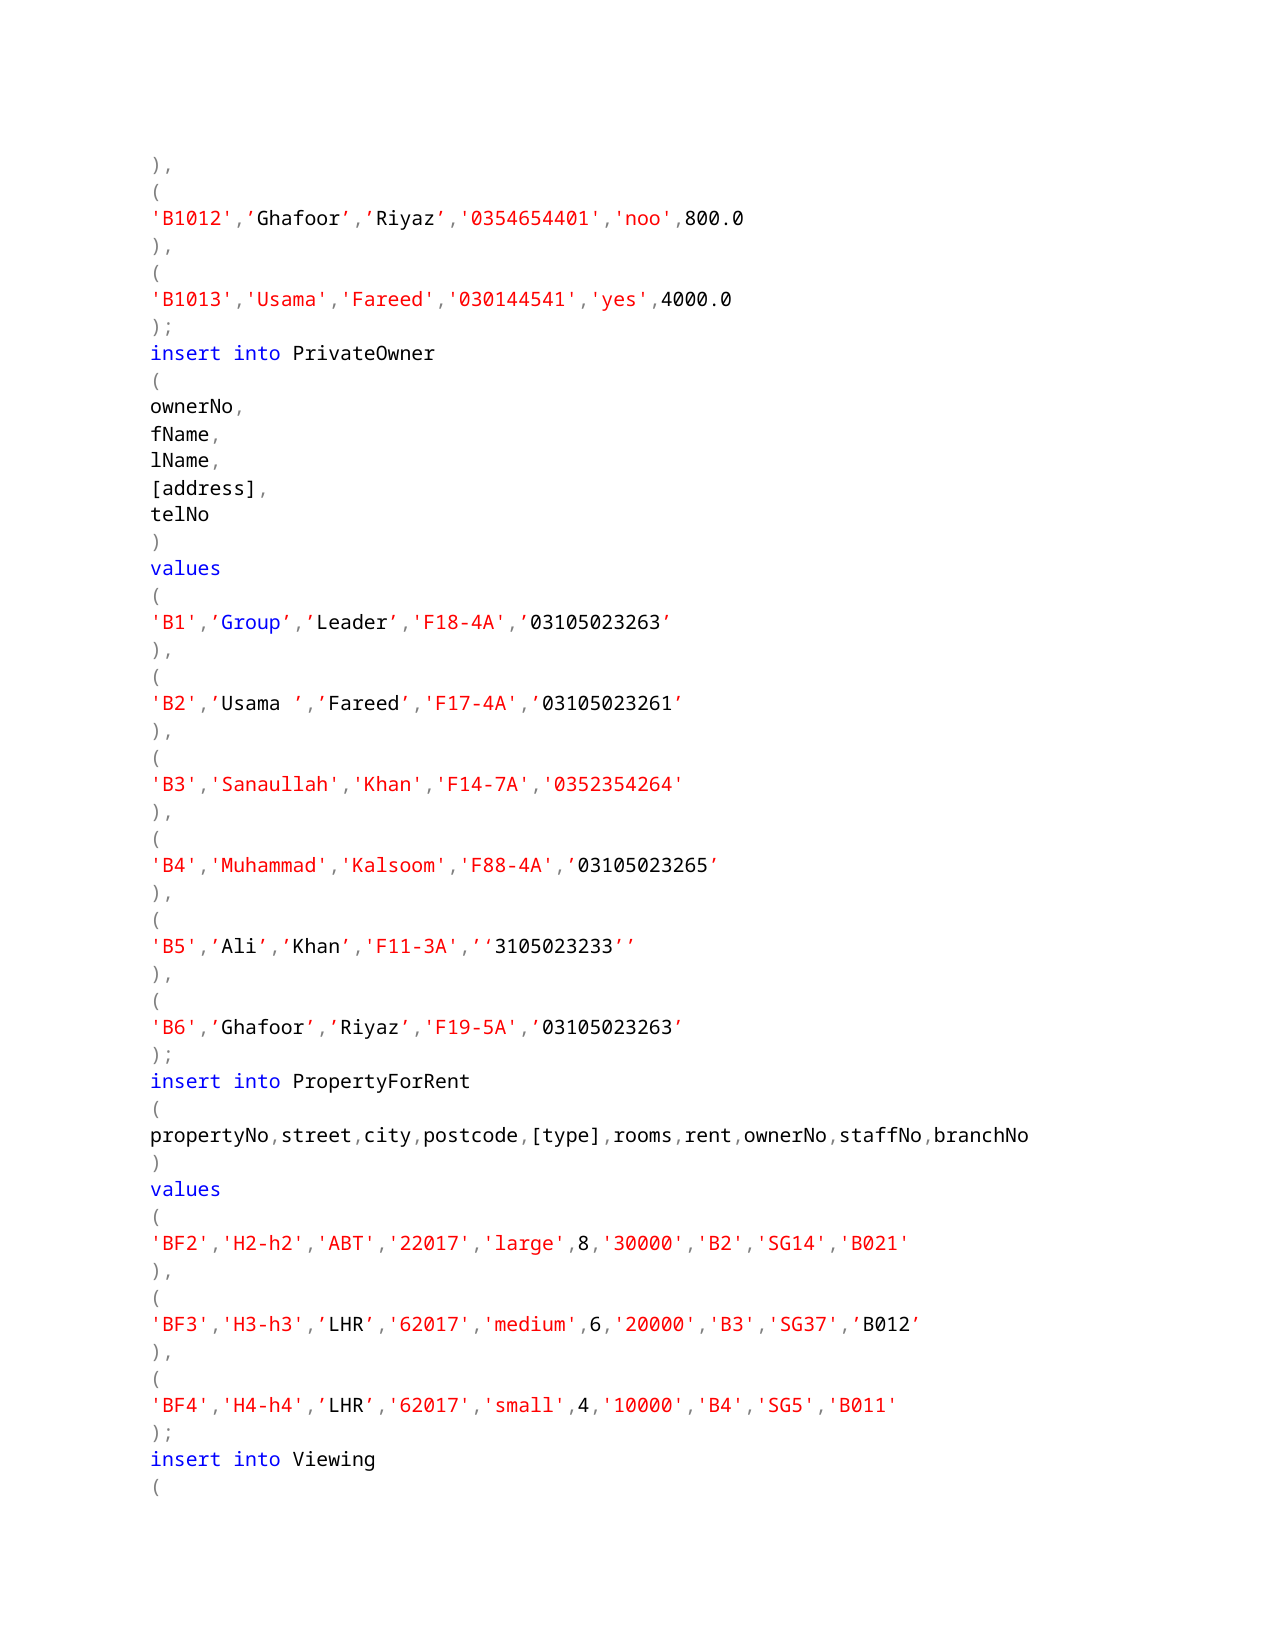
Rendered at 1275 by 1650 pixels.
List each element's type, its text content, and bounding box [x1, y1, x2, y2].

text 'B1012',’Ghafoor’,’Riyaz’,'0354654401','noo',800.0 [150, 204, 1125, 231]
text 'B3','Sanaullah','Khan','F14-7A','0352354264' [150, 771, 1125, 797]
text 'B2',’Usama ’,’Fareed’,'F17-4A',’03105023261’ [150, 689, 1125, 717]
text 'BF3','H3-h3',’LHR’,'62017','medium',6,'20000','B3','SG37',’B012’ [150, 1310, 1125, 1337]
text ( [150, 905, 1125, 932]
text 'BF2','H2-h2','ABT','22017','large',8,'30000','B2','SG14','B021' [150, 1229, 1125, 1256]
text ), [150, 959, 1125, 986]
text values [150, 555, 1125, 582]
text fName, [150, 420, 1125, 447]
text 'B1013','Usama','Fareed','030144541','yes',4000.0 [150, 285, 1125, 312]
text ( [150, 663, 1125, 689]
text ( [150, 177, 1125, 204]
text ), [150, 1337, 1125, 1364]
text [address], [150, 474, 1125, 501]
text 'B6',’Ghafoor’,’Riyaz’,'F19-5A',’03105023263’ [150, 1013, 1125, 1040]
text 'B1',’Group’,’Leader’,'F18-4A',’03105023263’ [150, 609, 1125, 636]
text ), [150, 717, 1125, 743]
text ( [150, 1283, 1125, 1310]
text ( [150, 743, 1125, 771]
text ( [150, 1094, 1125, 1121]
text insert into Viewing [150, 1445, 1125, 1472]
text ), [150, 1256, 1125, 1283]
text 'BF4','H4-h4',’LHR’,'62017','small',4,'10000','B4','SG5','B011' [150, 1391, 1125, 1418]
text ), [150, 797, 1125, 824]
text 'B4','Muhammad','Kalsoom','F88-4A',’03105023265’ [150, 851, 1125, 878]
text ) [150, 528, 1125, 555]
text telNo [150, 501, 1125, 528]
text values [150, 1175, 1125, 1202]
text ); [150, 1040, 1125, 1067]
text propertyNo,street,city,postcode,[type],rooms,rent,ownerNo,staffNo,branchNo [150, 1121, 1125, 1148]
text ( [150, 986, 1125, 1013]
text ( [150, 1202, 1125, 1229]
text ), [150, 231, 1125, 258]
text ( [150, 366, 1125, 393]
text lName, [150, 447, 1125, 474]
text ( [150, 1472, 1125, 1499]
text ownerNo, [150, 393, 1125, 420]
text ( [150, 258, 1125, 285]
text ); [150, 1418, 1125, 1445]
text ) [150, 1148, 1125, 1175]
text ), [150, 878, 1125, 905]
text 'B5',’Ali’,’Khan’,'F11-3A',’‘3105023233’’ [150, 932, 1125, 959]
text ( [150, 824, 1125, 851]
text ), [150, 636, 1125, 663]
text insert into PropertyForRent [150, 1067, 1125, 1094]
text ), [150, 150, 1125, 177]
text ( [150, 1364, 1125, 1391]
text insert into PrivateOwner [150, 339, 1125, 366]
text ( [150, 582, 1125, 609]
text ); [150, 312, 1125, 339]
